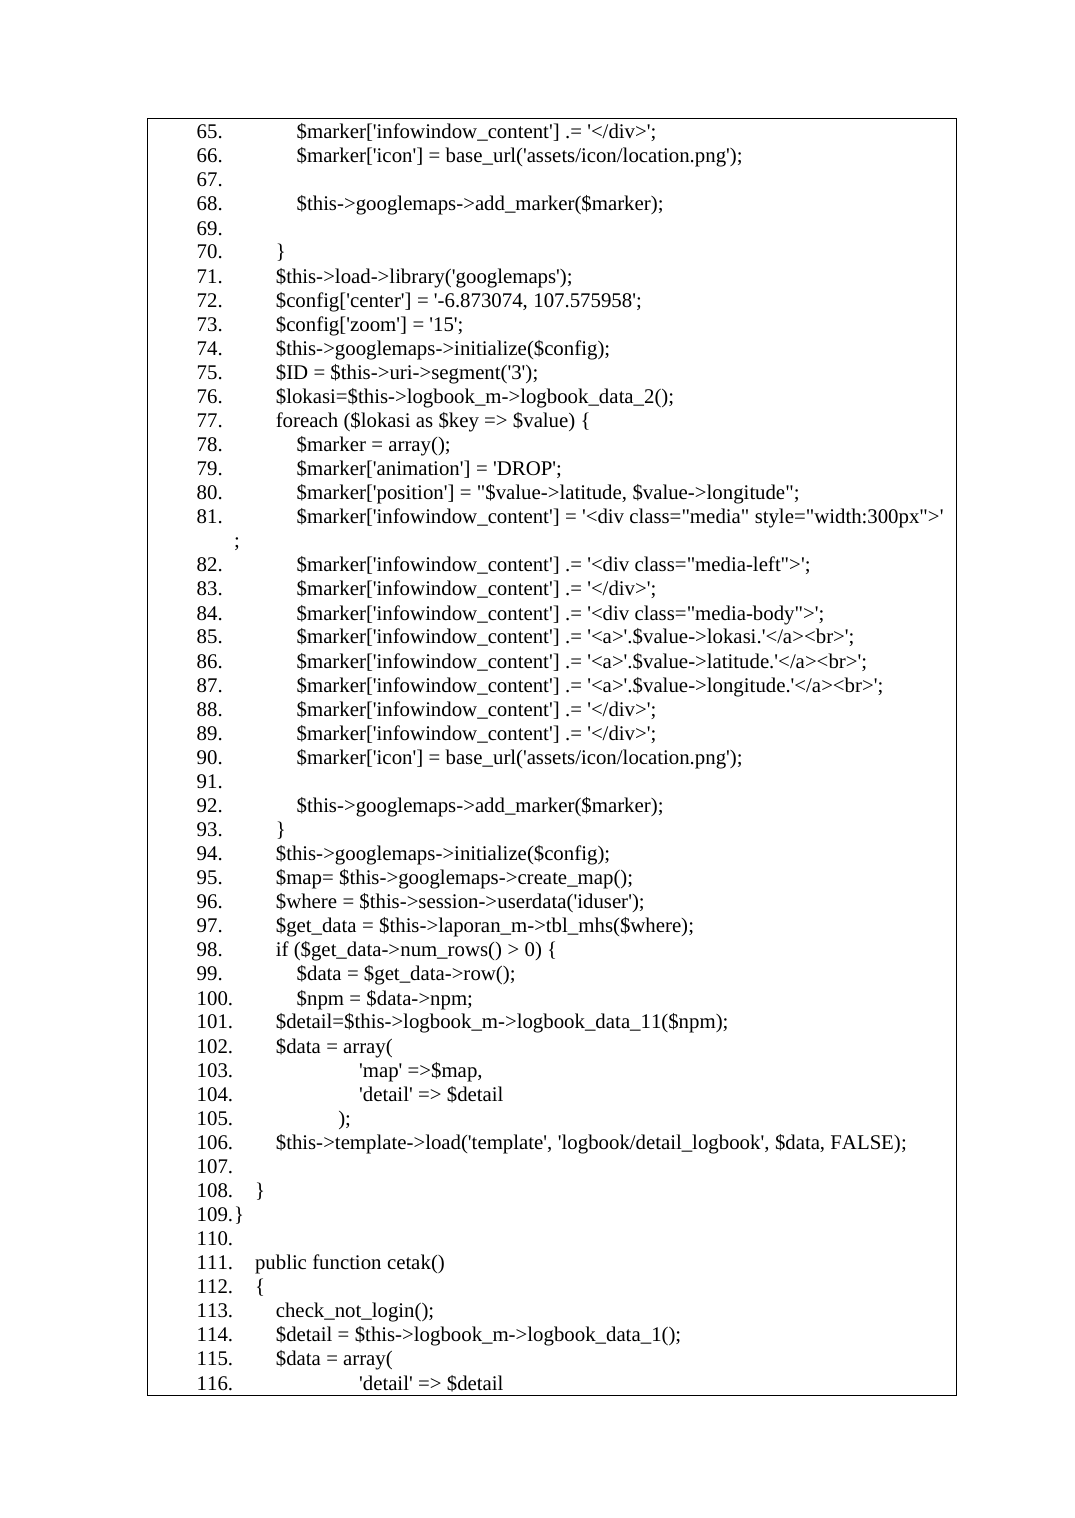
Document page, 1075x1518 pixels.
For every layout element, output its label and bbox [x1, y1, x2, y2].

table_header [148, 119, 956, 1394]
